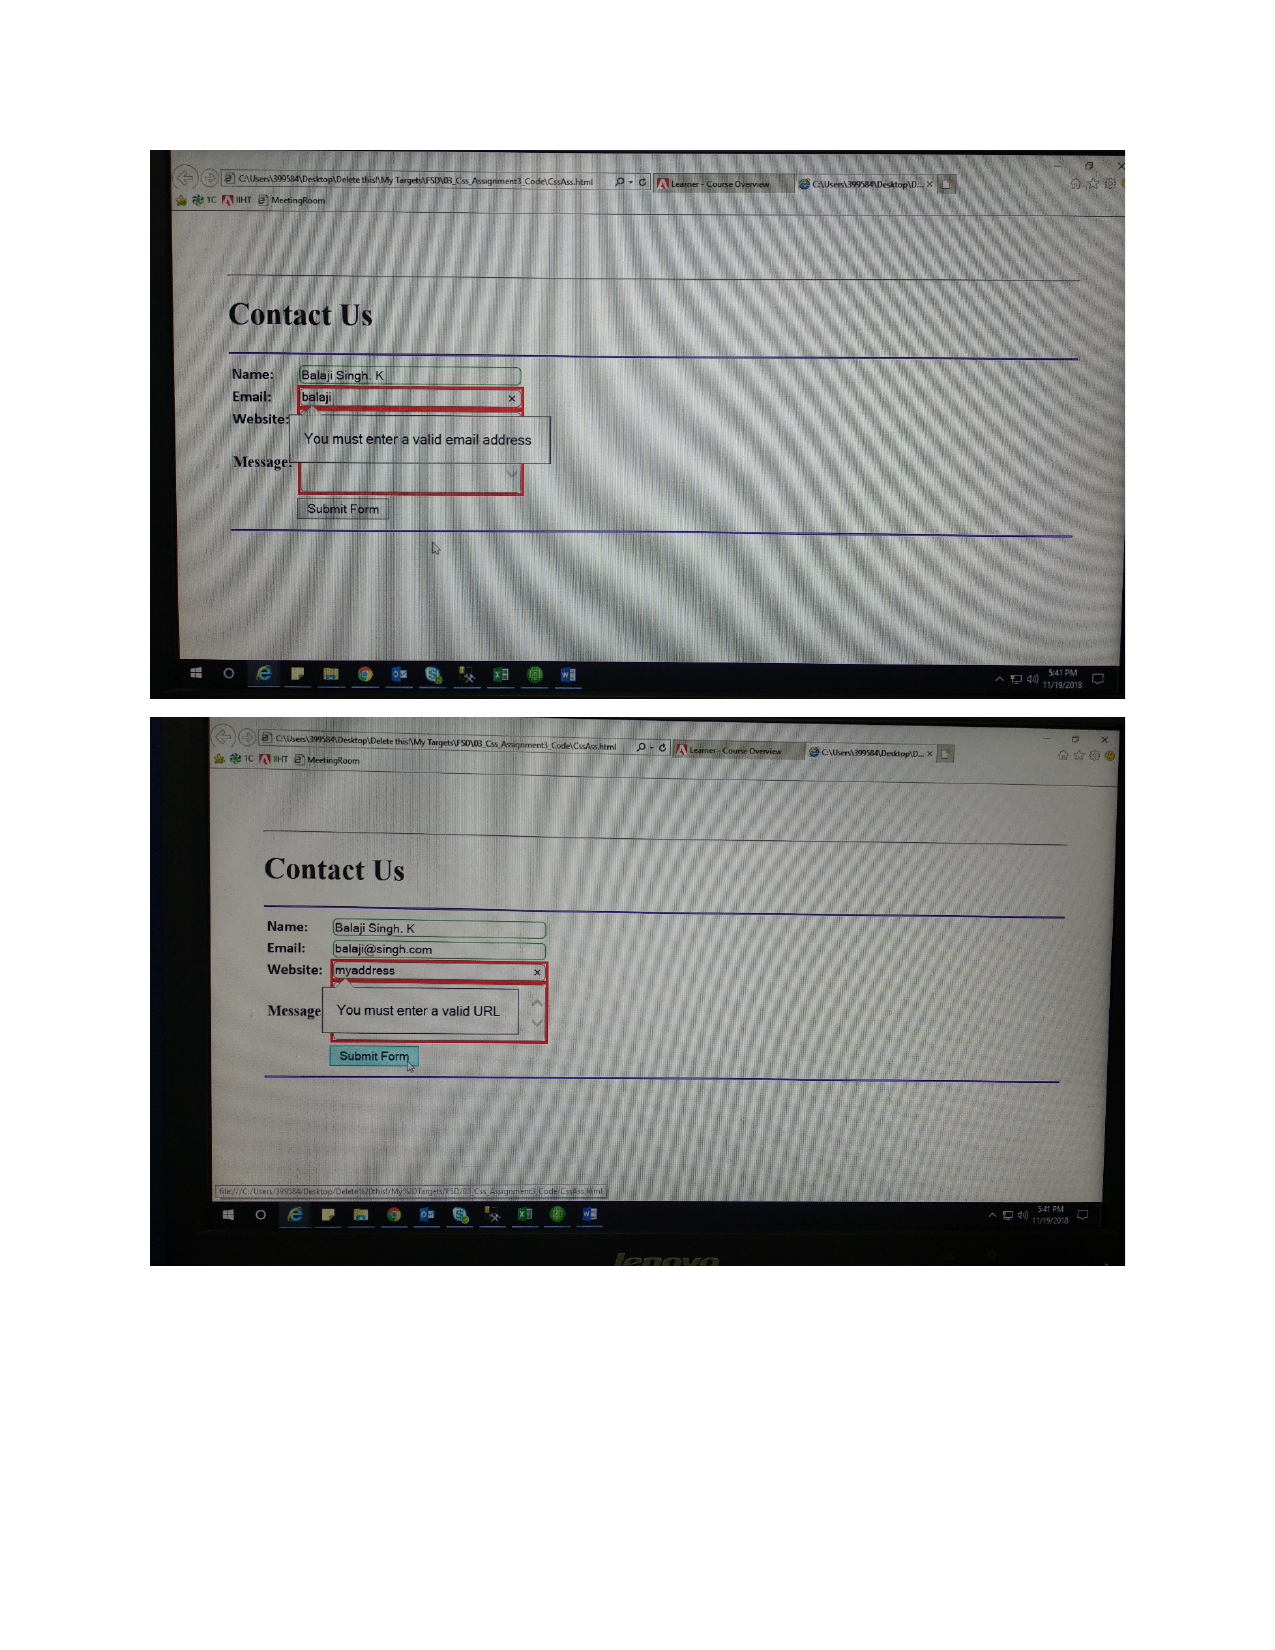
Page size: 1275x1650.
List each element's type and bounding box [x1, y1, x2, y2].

picture [150, 717, 1125, 1266]
picture [150, 150, 1125, 699]
